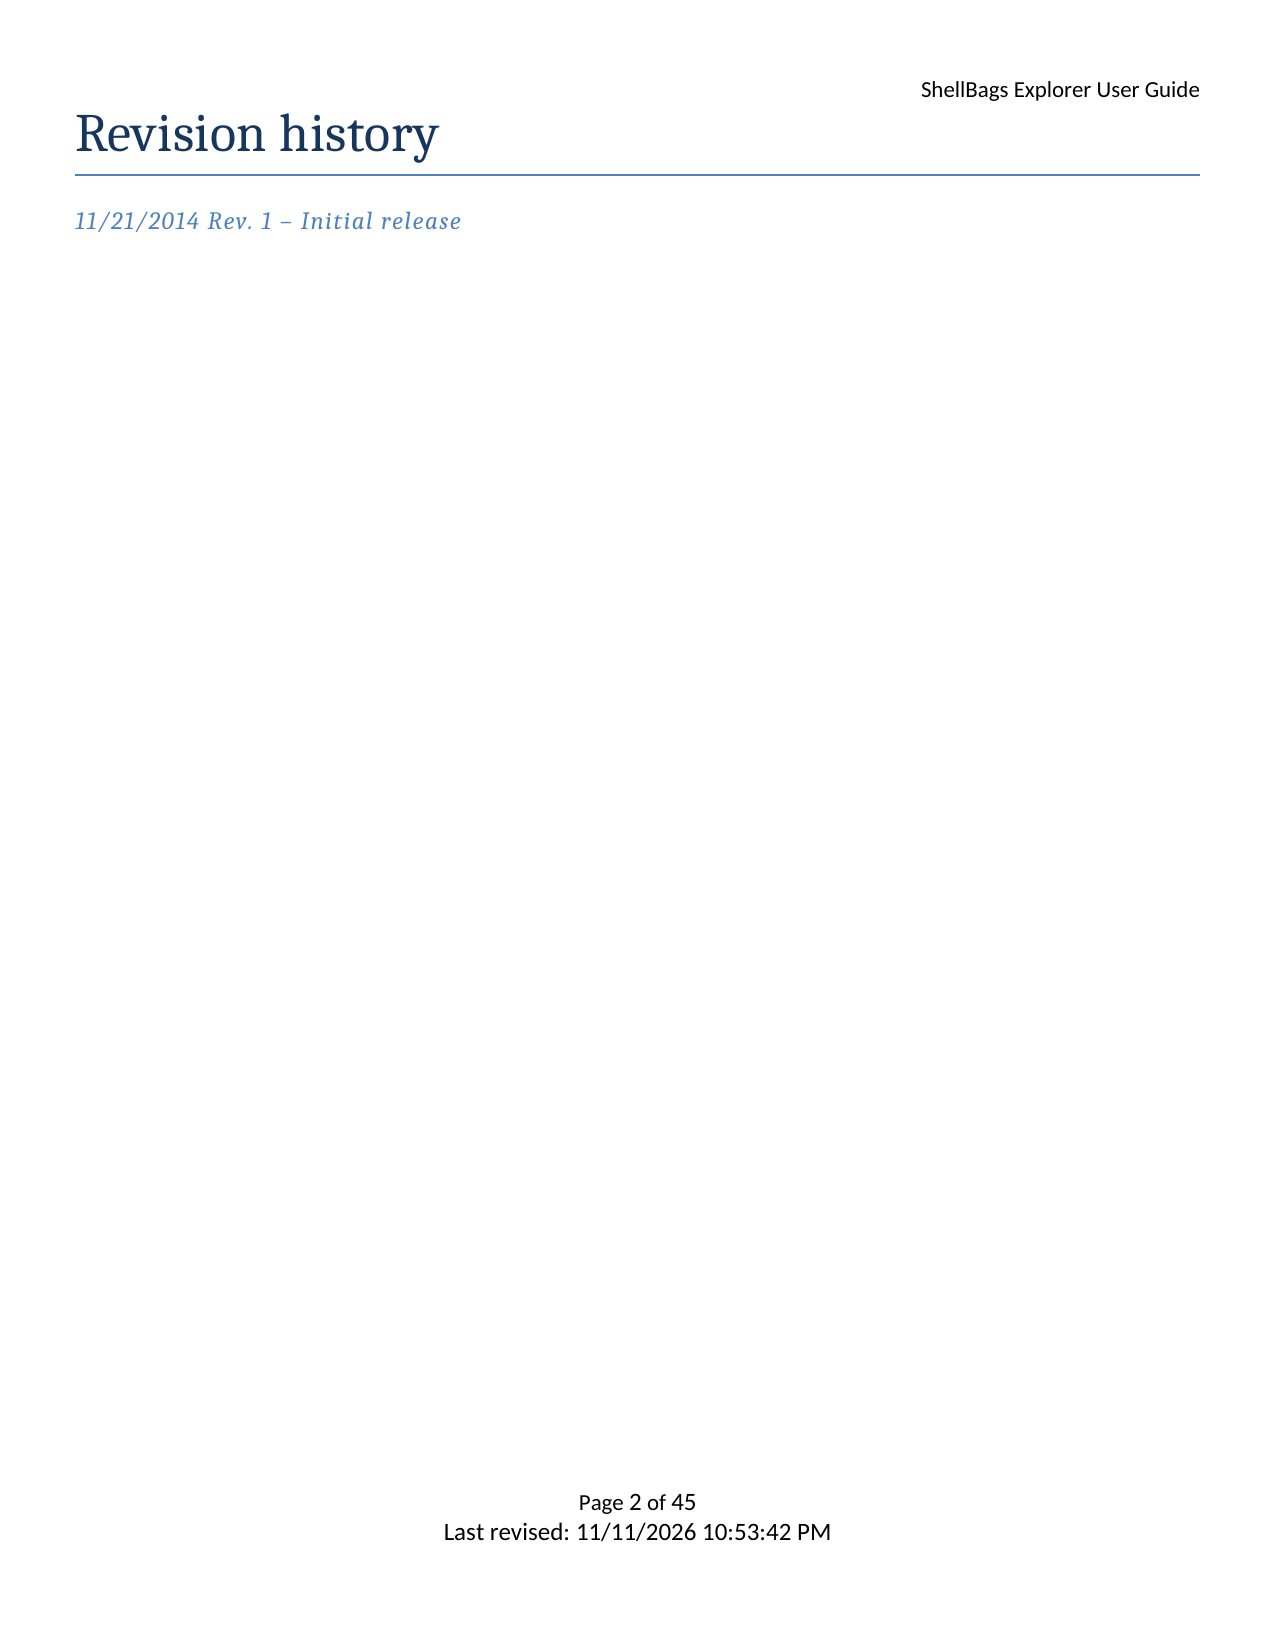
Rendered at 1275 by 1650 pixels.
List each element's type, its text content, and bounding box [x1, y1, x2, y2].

subtitle 11/21/2014 Rev. 1 – Initial release [75, 207, 1200, 236]
title Revision history [75, 103, 1200, 174]
